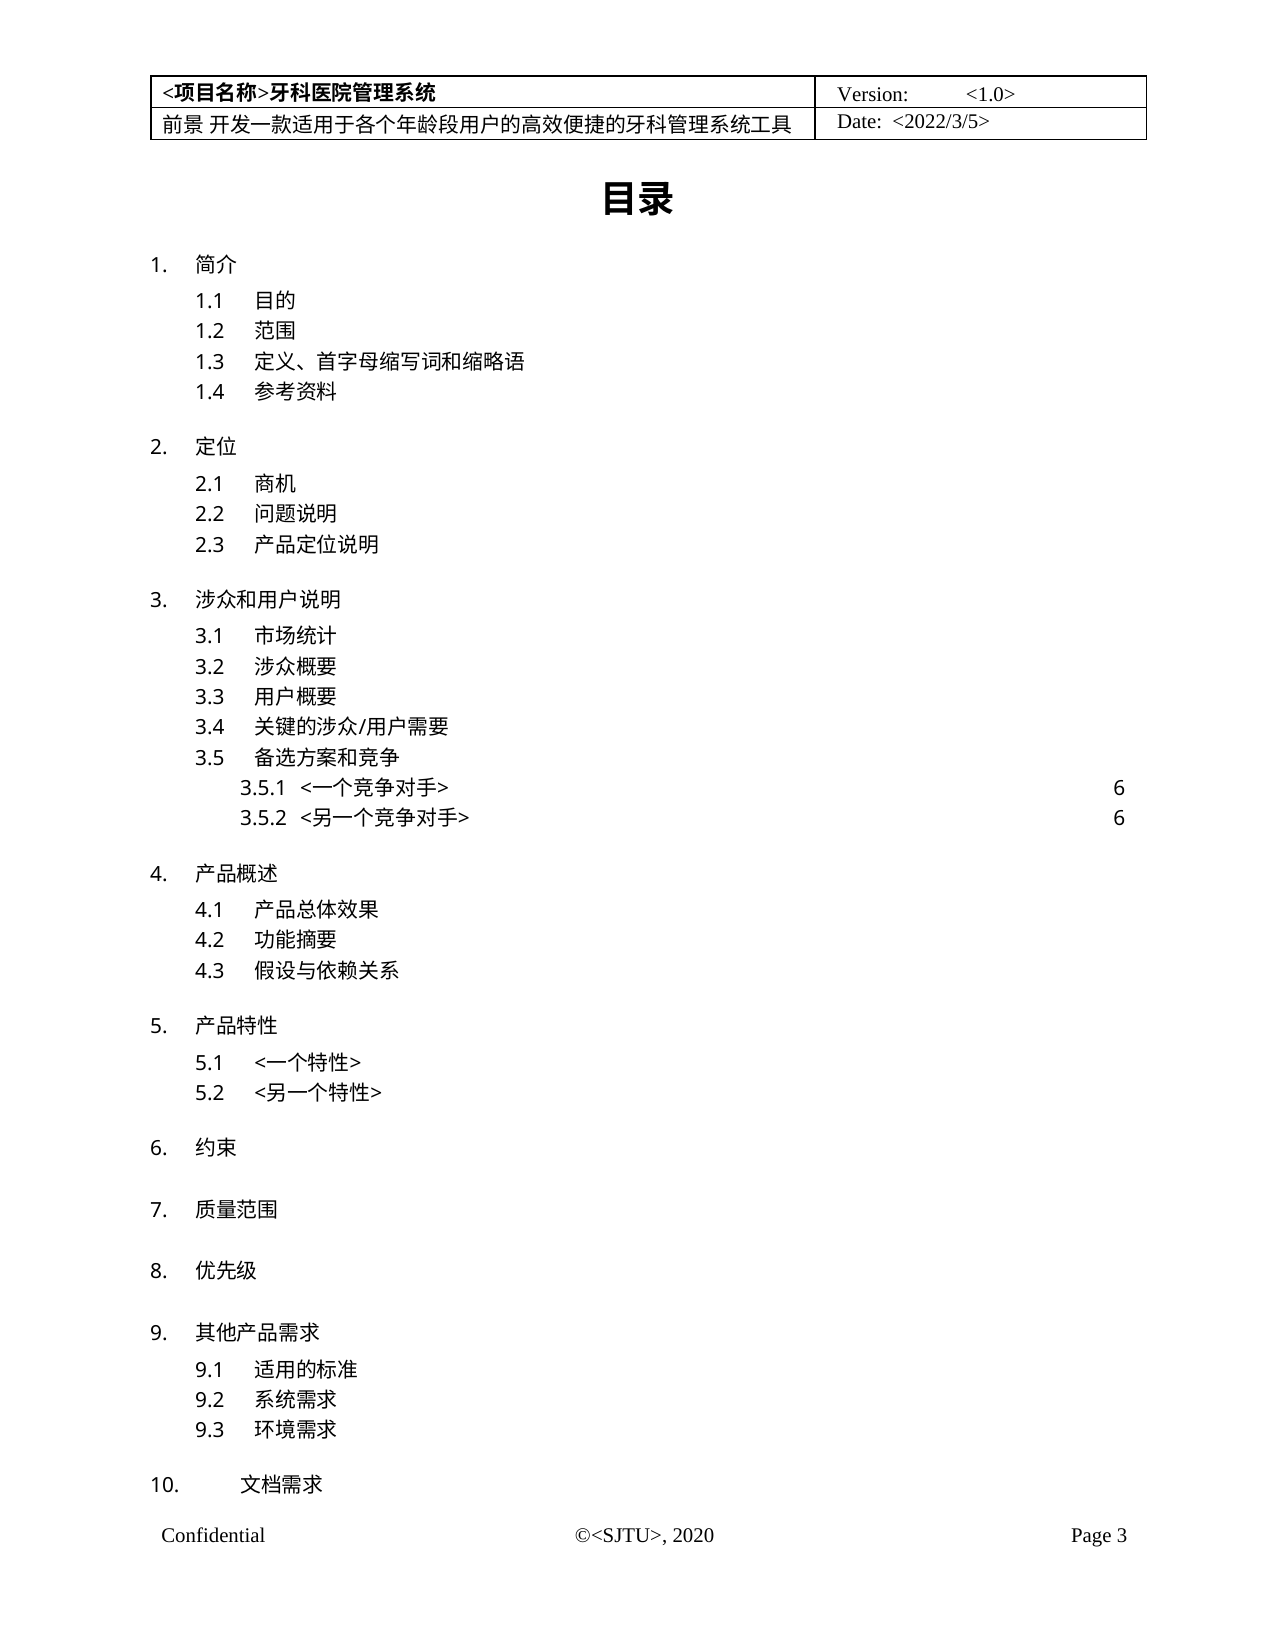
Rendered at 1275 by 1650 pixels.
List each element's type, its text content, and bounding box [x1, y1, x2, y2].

text 2.2 问题说明 4 [195, 497, 1050, 528]
text 1.2 范围 4 [195, 315, 1050, 345]
text 9.1 适用的标准 8 [195, 1353, 1050, 1383]
text 10. 文档需求 8 [150, 1469, 1050, 1499]
text 3.4 关键的涉众/用户需要 5 [195, 711, 1050, 741]
text 3.3 用户概要 5 [195, 680, 1050, 711]
text 5.2 <另一个特性> 7 [195, 1076, 1050, 1107]
text 3.5.2 <另一个竞争对手> 6 [240, 802, 1125, 832]
text 8. 优先级 8 [150, 1255, 1050, 1285]
text 2.3 产品定位说明 4 [195, 528, 1050, 558]
text 6. 约束 7 [150, 1132, 1050, 1162]
text 3. 涉众和用户说明 5 [150, 583, 1050, 613]
text 5.1 <一个特性> 7 [195, 1046, 1050, 1076]
text 7. 质量范围 7 [150, 1193, 1050, 1223]
text 3.5 备选方案和竞争 6 [195, 741, 1050, 771]
text 4.1 产品总体效果 6 [195, 893, 1050, 924]
text 1.4 参考资料 4 [195, 375, 1050, 406]
text 9.3 环境需求 8 [195, 1413, 1050, 1444]
text 3.1 市场统计 5 [195, 620, 1050, 650]
text 4.2 功能摘要 6 [195, 924, 1050, 954]
text 2. 定位 4 [150, 431, 1050, 461]
text 9. 其他产品需求 8 [150, 1316, 1050, 1347]
text 1.1 目的 4 [195, 284, 1050, 315]
text 3.2 涉众概要 5 [195, 650, 1050, 680]
text 3.5.1 <一个竞争对手> 6 [240, 771, 1125, 802]
title 目录 [150, 168, 1125, 223]
text 5. 产品特性 7 [150, 1009, 1050, 1040]
text 9.2 系统需求 8 [195, 1383, 1050, 1413]
text 4.3 假设与依赖关系 7 [195, 954, 1050, 984]
text 2.1 商机 4 [195, 467, 1050, 497]
text 1. 简介 4 [150, 248, 1050, 278]
text 1.3 定义、首字母缩写词和缩略语 4 [195, 345, 1050, 375]
text 4. 产品概述 6 [150, 857, 1050, 887]
